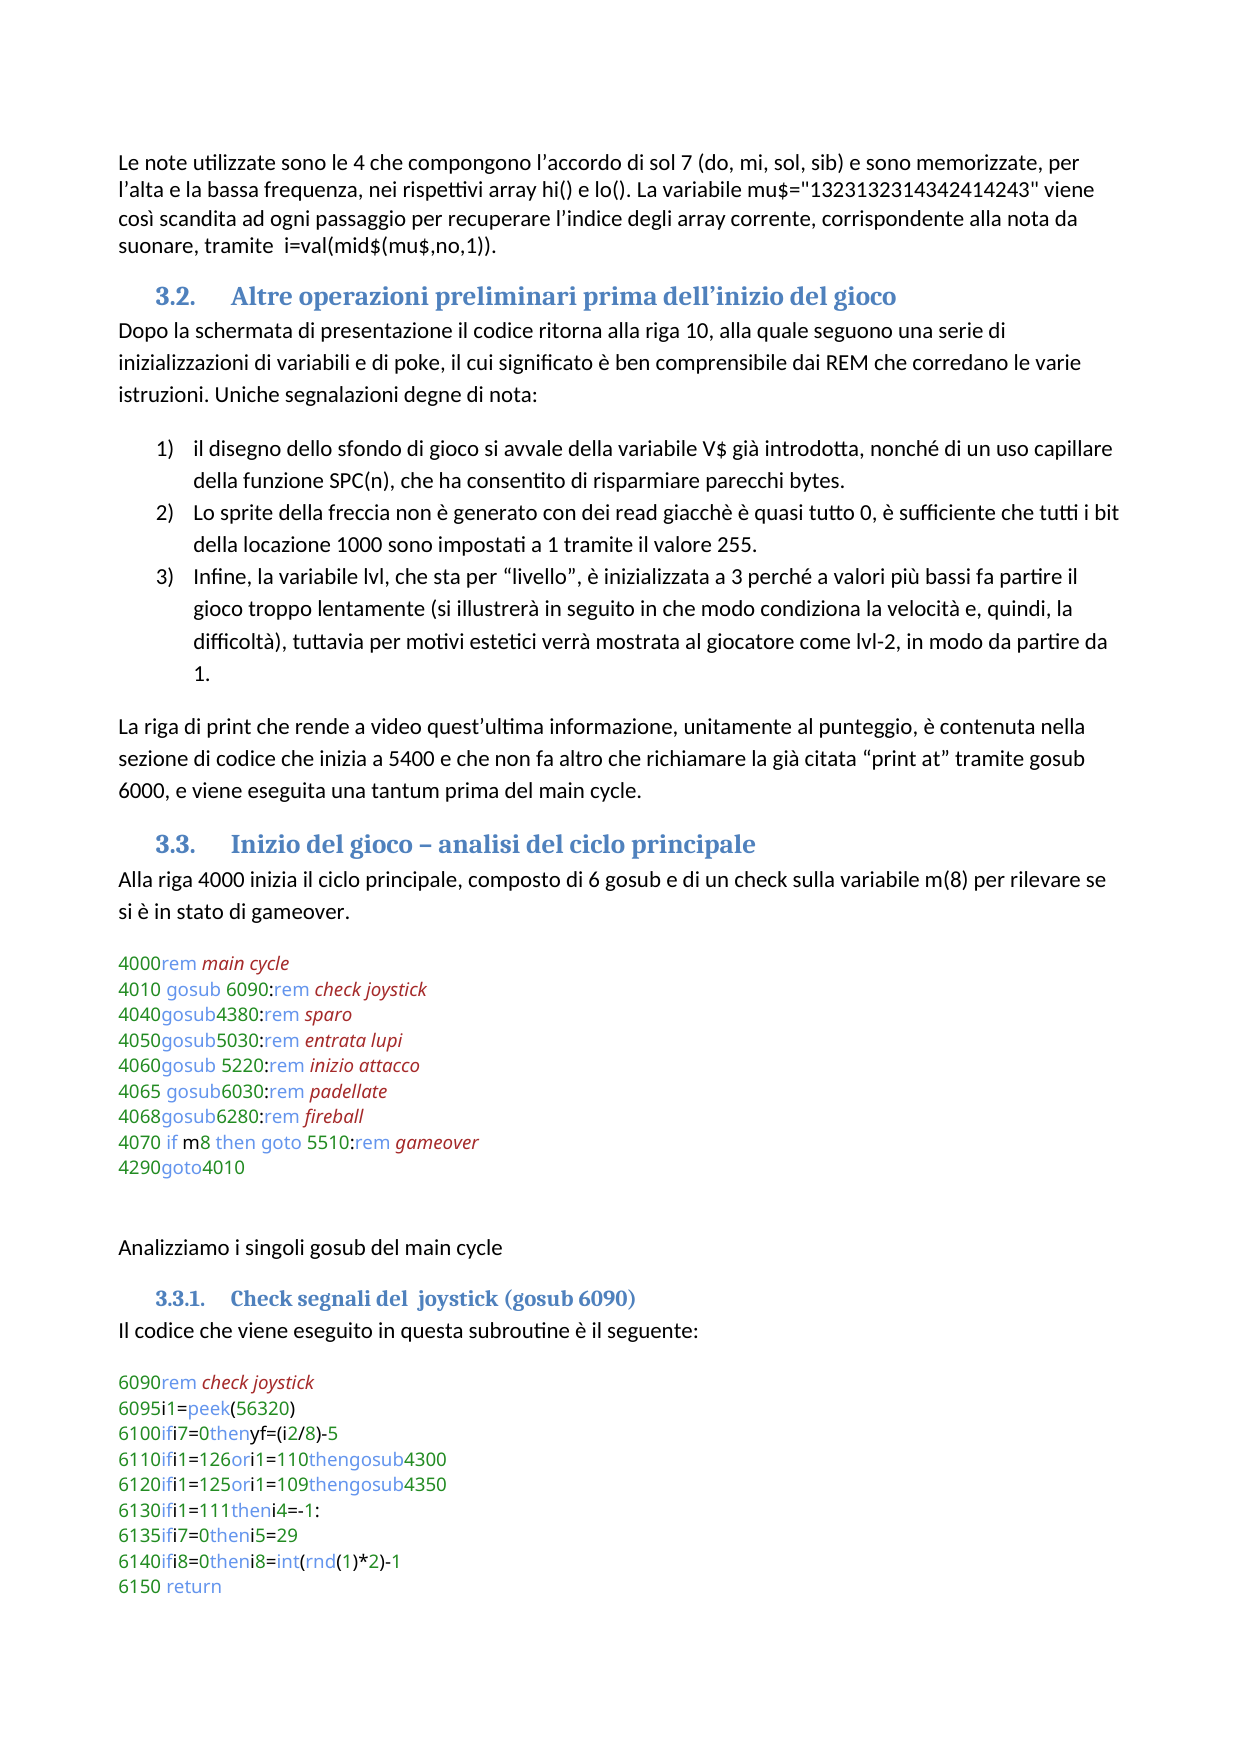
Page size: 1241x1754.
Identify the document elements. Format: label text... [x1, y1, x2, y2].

list Infine, la variabile lvl, che sta per “livello”, è inizializzata a 3 perché a valori più bassi fa partire il gioco troppo lentamente (si illustrerà in seguito in che modo condiziona la velocità e, quindi, la difficoltà), tuttavia per motivi estetici verrà mostrata al giocatore come lvl-2, in modo da partire da 1. [156, 562, 1122, 687]
text 4010 gosub 6090:rem check joystick [118, 976, 1122, 1001]
text La riga di print che rende a video quest’ultima informazione, unitamente al punteggio, è contenuta nella sezione di codice che inizia a 5400 e che non fa altro che richiamare la già citata “print at” tramite gosub 6000, e viene eseguita una tantum prima del main cycle. [118, 712, 1122, 804]
list il disegno dello sfondo di gioco si avvale della variabile V$ già introdotta, nonché di un uso capillare della funzione SPC(n), che ha consentito di risparmiare parecchi bytes. [156, 434, 1122, 494]
text 6130ifi1=111theni4=-1: [118, 1497, 1122, 1522]
text 4068gosub6280:rem fireball [118, 1103, 1122, 1129]
text Le note utilizzate sono le 4 che compongono l’accordo di sol 7 (do, mi, sol, sib) e sono memorizzate, per l’alta e la bassa frequenza, nei rispettivi array hi() e lo(). La variabile mu$="1323132314342414243" viene così scandita ad ogni passaggio per recuperare l’indice degli array corrente, corrispondente alla nota da suonare, tramite i=val(mid$(mu$,no,1)). [118, 148, 1122, 260]
list Lo sprite della freccia non è generato con dei read giacchè è quasi tutto 0, è sufficiente che tutti i bit della locazione 1000 sono impostati a 1 tramite il valore 255. [156, 498, 1122, 558]
text 6110ifi1=126ori1=110thengosub4300 [118, 1446, 1122, 1471]
text 6095i1=peek(56320) [118, 1395, 1122, 1420]
text 6135ifi7=0theni5=29 [118, 1522, 1122, 1548]
text 4050gosub5030:rem entrata lupi [118, 1027, 1122, 1052]
text 4000rem main cycle [118, 950, 1122, 976]
subtitle Inizio del gioco – analisi del ciclo principale [156, 829, 1122, 861]
text Il codice che viene eseguito in questa subroutine è il seguente: [118, 1316, 1122, 1344]
text Alla riga 4000 inizia il ciclo principale, composto di 6 gosub e di un check sulla variabile m(8) per rilevare se si è in stato di gameover. [118, 865, 1122, 925]
text Dopo la schermata di presentazione il codice ritorna alla riga 10, alla quale seguono una serie di inizializzazioni di variabili e di poke, il cui significato è ben comprensibile dai REM che corredano le varie istruzioni. Uniche segnalazioni degne di nota: [118, 316, 1122, 409]
subtitle Altre operazioni preliminari prima dell’inizio del gioco [156, 281, 1122, 312]
text 4070 if m8 then goto 5510:rem gameover [118, 1129, 1122, 1154]
text 4065 gosub6030:rem padellate [118, 1078, 1122, 1103]
text 6090rem check joystick [118, 1369, 1122, 1395]
subtitle Check segnali del joystick (gosub 6090) [156, 1286, 1122, 1312]
text 4290goto4010 [118, 1154, 1122, 1180]
text 6100ifi7=0thenyf=(i2/8)-5 [118, 1420, 1122, 1446]
text Analizziamo i singoli gosub del main cycle [118, 1233, 1122, 1261]
text 4060gosub 5220:rem inizio attacco [118, 1052, 1122, 1078]
text 6150 return [118, 1573, 1122, 1599]
text 6120ifi1=125ori1=109thengosub4350 [118, 1471, 1122, 1497]
text 4040gosub4380:rem sparo [118, 1001, 1122, 1027]
text 6140ifi8=0theni8=int(rnd(1)*2)-1 [118, 1548, 1122, 1573]
